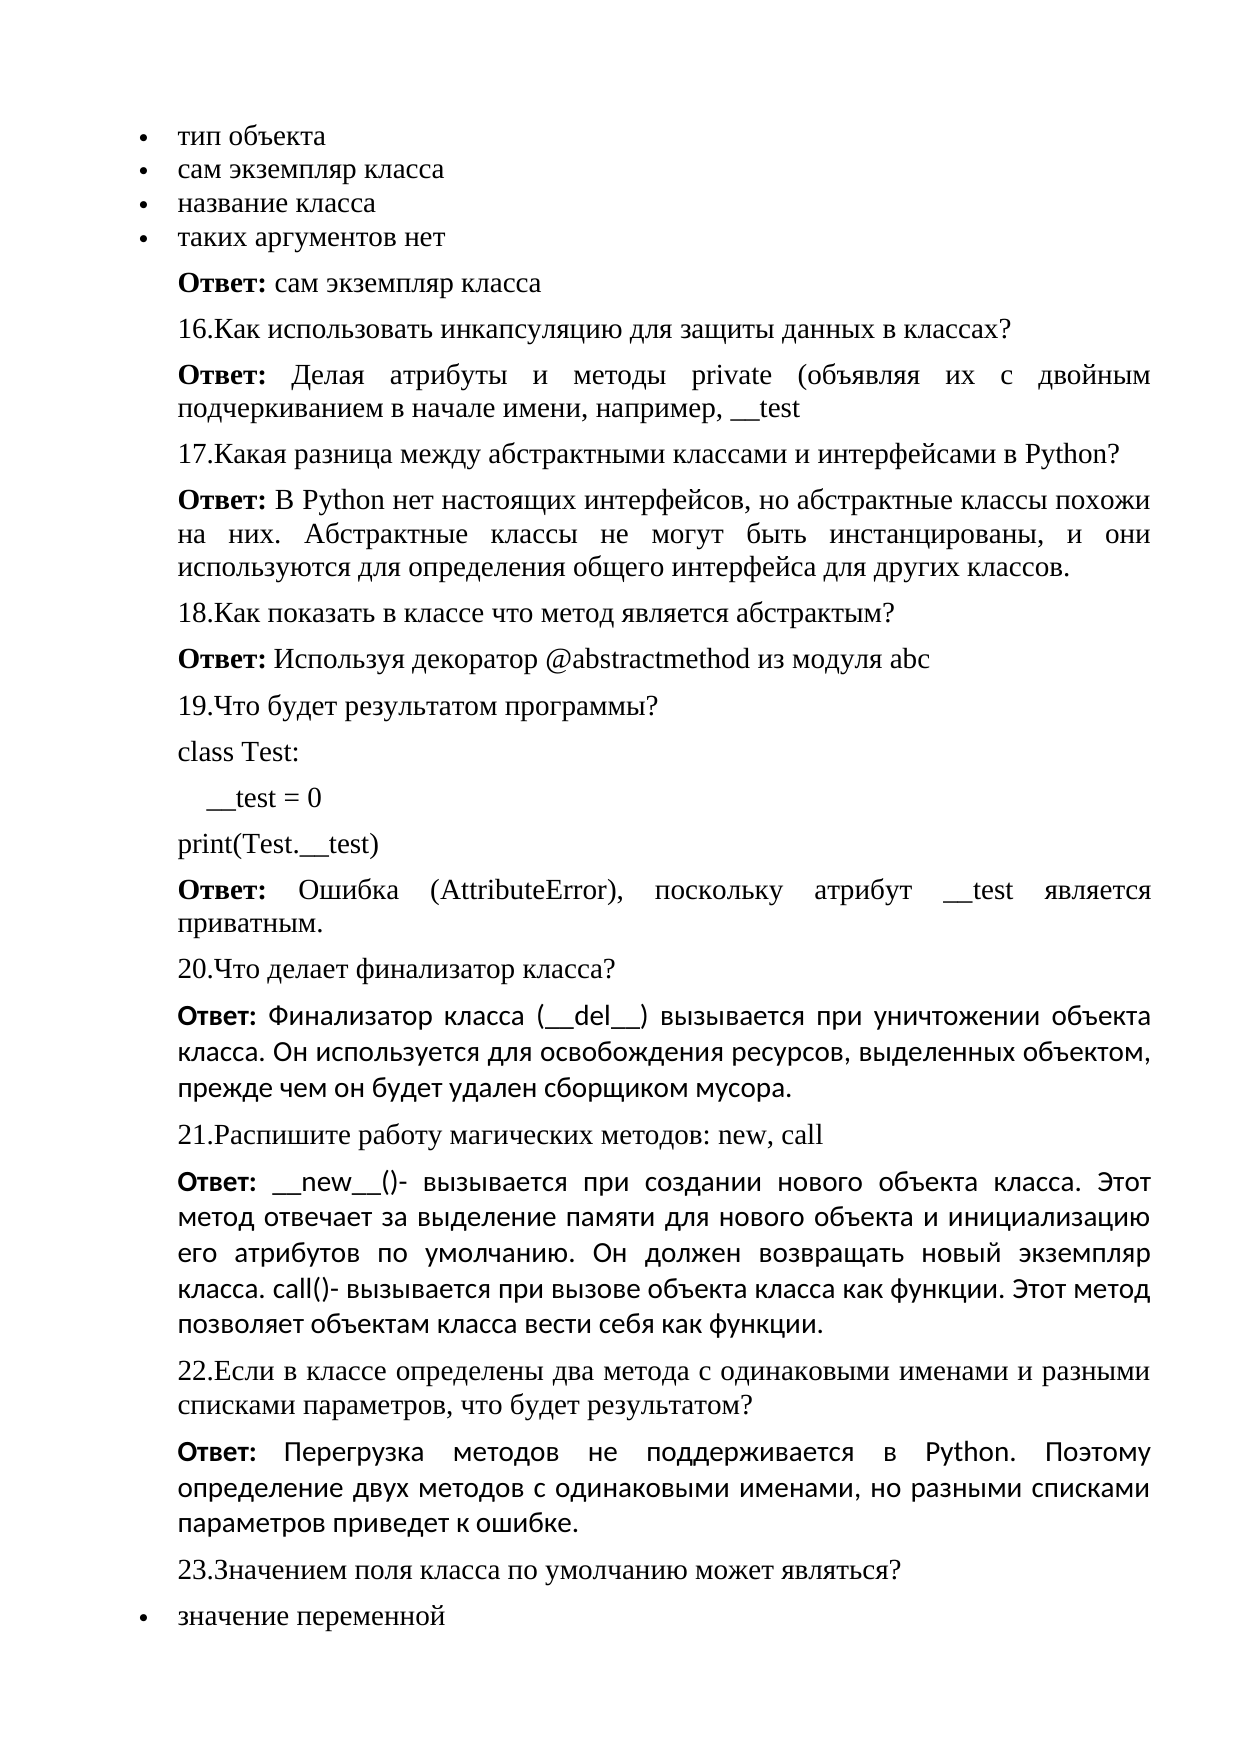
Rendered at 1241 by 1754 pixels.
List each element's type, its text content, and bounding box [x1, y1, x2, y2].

list название класса [140, 185, 1152, 219]
text 16.Как использовать инкапсуляцию для защиты данных в классах? [177, 311, 1152, 344]
text 17.Какая разница между абстрактными классами и интерфейсами в Python? [177, 436, 1152, 470]
text Ответ: Финализатор класса (__del__) вызывается при уничтожении объекта класса. Он используется для освобождения ресурсов, выделенных объектом, прежде чем он будет удален сборщиком мусора. [177, 997, 1152, 1104]
text 19.Что будет результатом программы? [177, 688, 1152, 721]
text 21.Распишите работу магических методов: new, call [177, 1117, 1152, 1150]
text print(Test.__test) [177, 826, 1152, 859]
text Ответ: Ошибка (AttributeError), поскольку атрибут __test является приватным. [177, 872, 1152, 939]
text class Test: [177, 734, 1152, 767]
list сам экземпляр класса [140, 152, 1152, 185]
text __test = 0 [177, 780, 1152, 813]
text 23.Значением поля класса по умолчанию может являться? [177, 1552, 1152, 1586]
text 18.Как показать в классе что метод является абстрактым? [177, 596, 1152, 629]
text Ответ: Перегрузка методов не поддерживается в Python. Поэтому определение двух методов с одинаковыми именами, но разными списками параметров приведет к ошибке. [177, 1433, 1152, 1540]
list значение переменной [140, 1598, 1152, 1632]
text Ответ: сам экземпляр класса [177, 265, 1152, 298]
text 22.Если в классе определены два метода с одинаковыми именами и разными списками параметров, что будет результатом? [177, 1353, 1152, 1421]
list тип объекта [140, 118, 1152, 152]
text Ответ: __new__()- вызывается при создании нового объекта класса. Этот метод отвечает за выделение памяти для нового объекта и инициализацию его атрибутов по умолчанию. Он должен возвращать новый экземпляр класса. call()- вызывается при вызове объекта класса как функции. Этот метод позволяет объектам класса вести себя как функции. [177, 1163, 1152, 1341]
text Ответ: В Python нет настоящих интерфейсов, но абстрактные классы похожи на них. Абстрактные классы не могут быть инстанцированы, и они используются для определения общего интерфейса для других классов. [177, 482, 1152, 583]
text 20.Что делает финализатор класса? [177, 951, 1152, 985]
text Ответ: Используя декоратор @abstractmethod из модуля abc [177, 642, 1152, 675]
text Ответ: Делая атрибуты и методы private (объявляя их с двойным подчеркиванием в начале имени, например, __test [177, 357, 1152, 424]
list таких аргументов нет [140, 219, 1152, 252]
